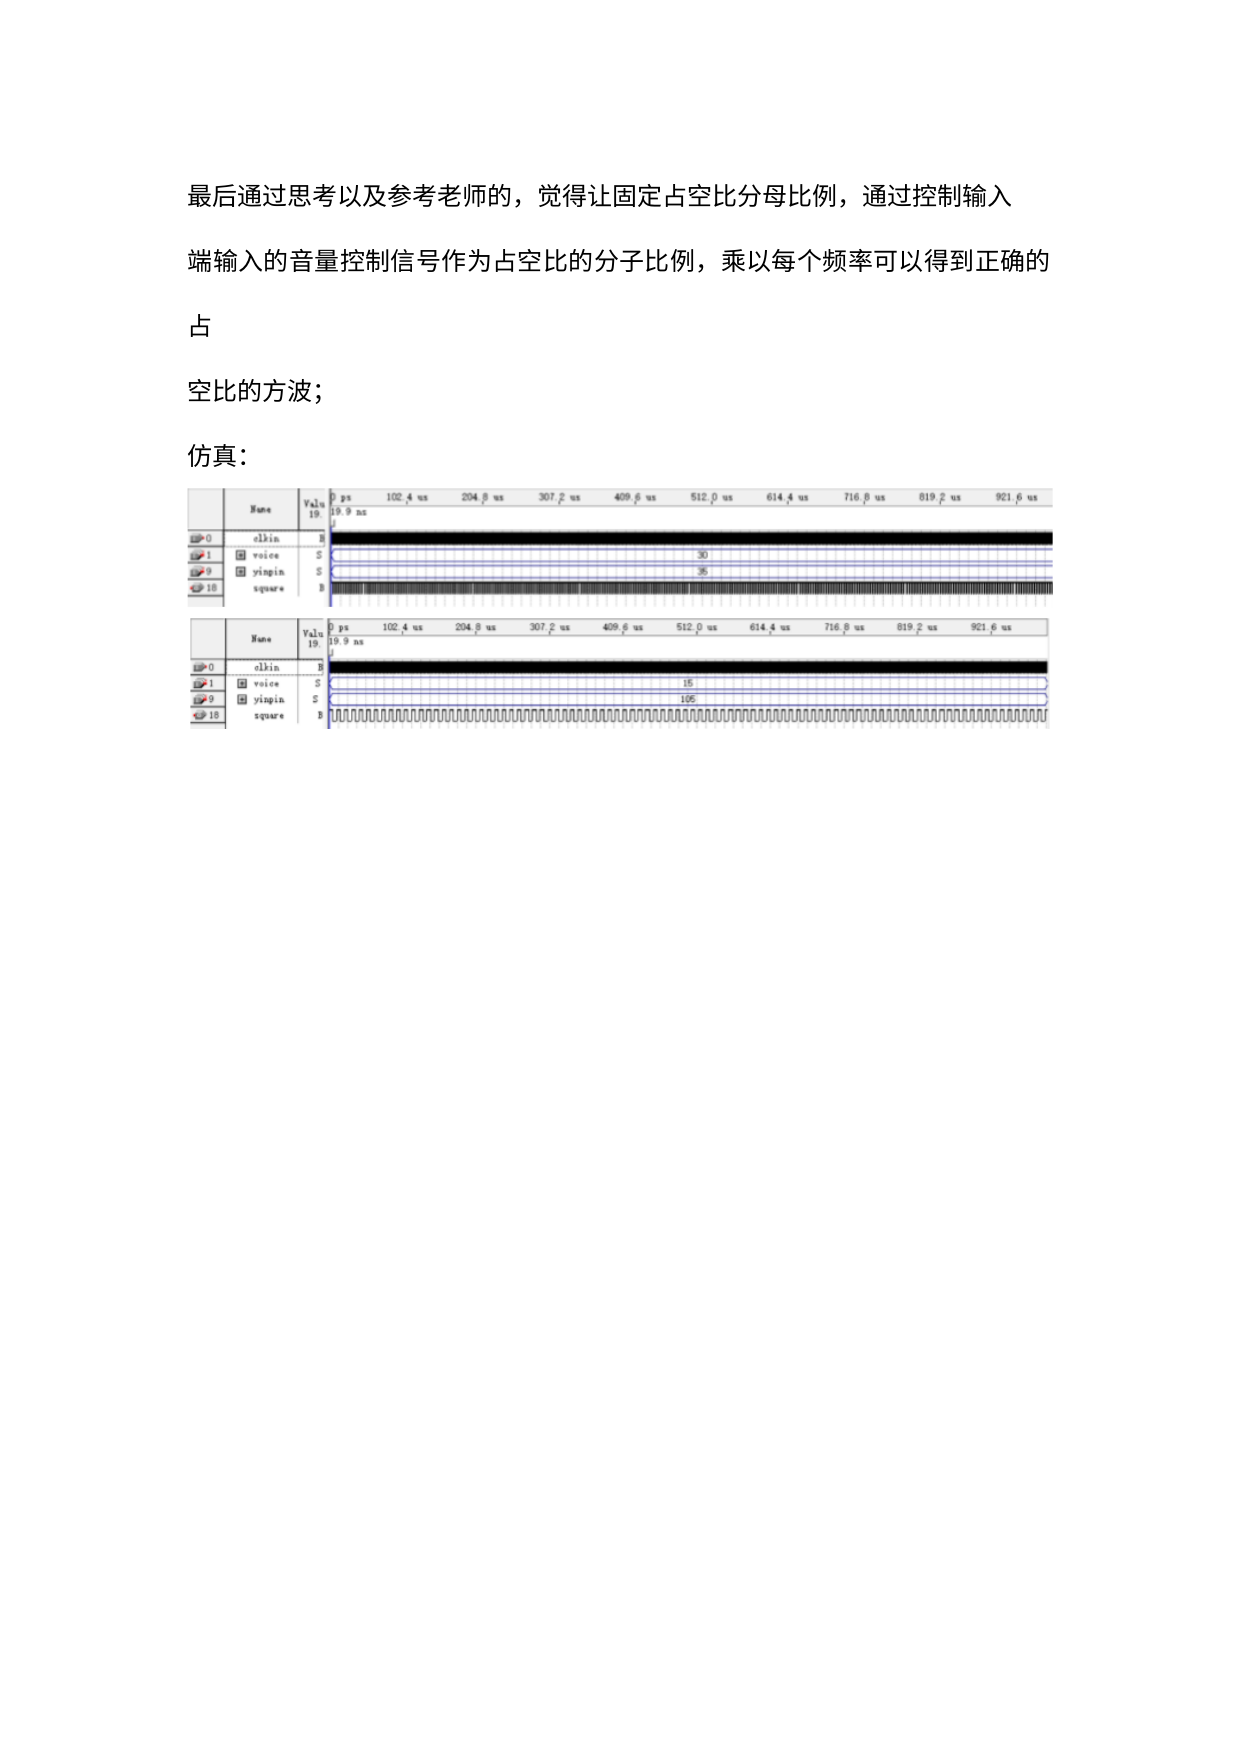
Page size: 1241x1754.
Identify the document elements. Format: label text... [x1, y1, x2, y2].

picture [187, 617, 1053, 729]
text 空比的方波； [187, 357, 1053, 422]
text 端输入的音量控制信号作为占空比的分子比例，乘以每个频率可以得到正确的占 [187, 227, 1053, 357]
text 仿真： [187, 422, 1053, 487]
picture [187, 487, 1053, 613]
text 最后通过思考以及参考老师的，觉得让固定占空比分母比例，通过控制输入 [187, 162, 1053, 227]
